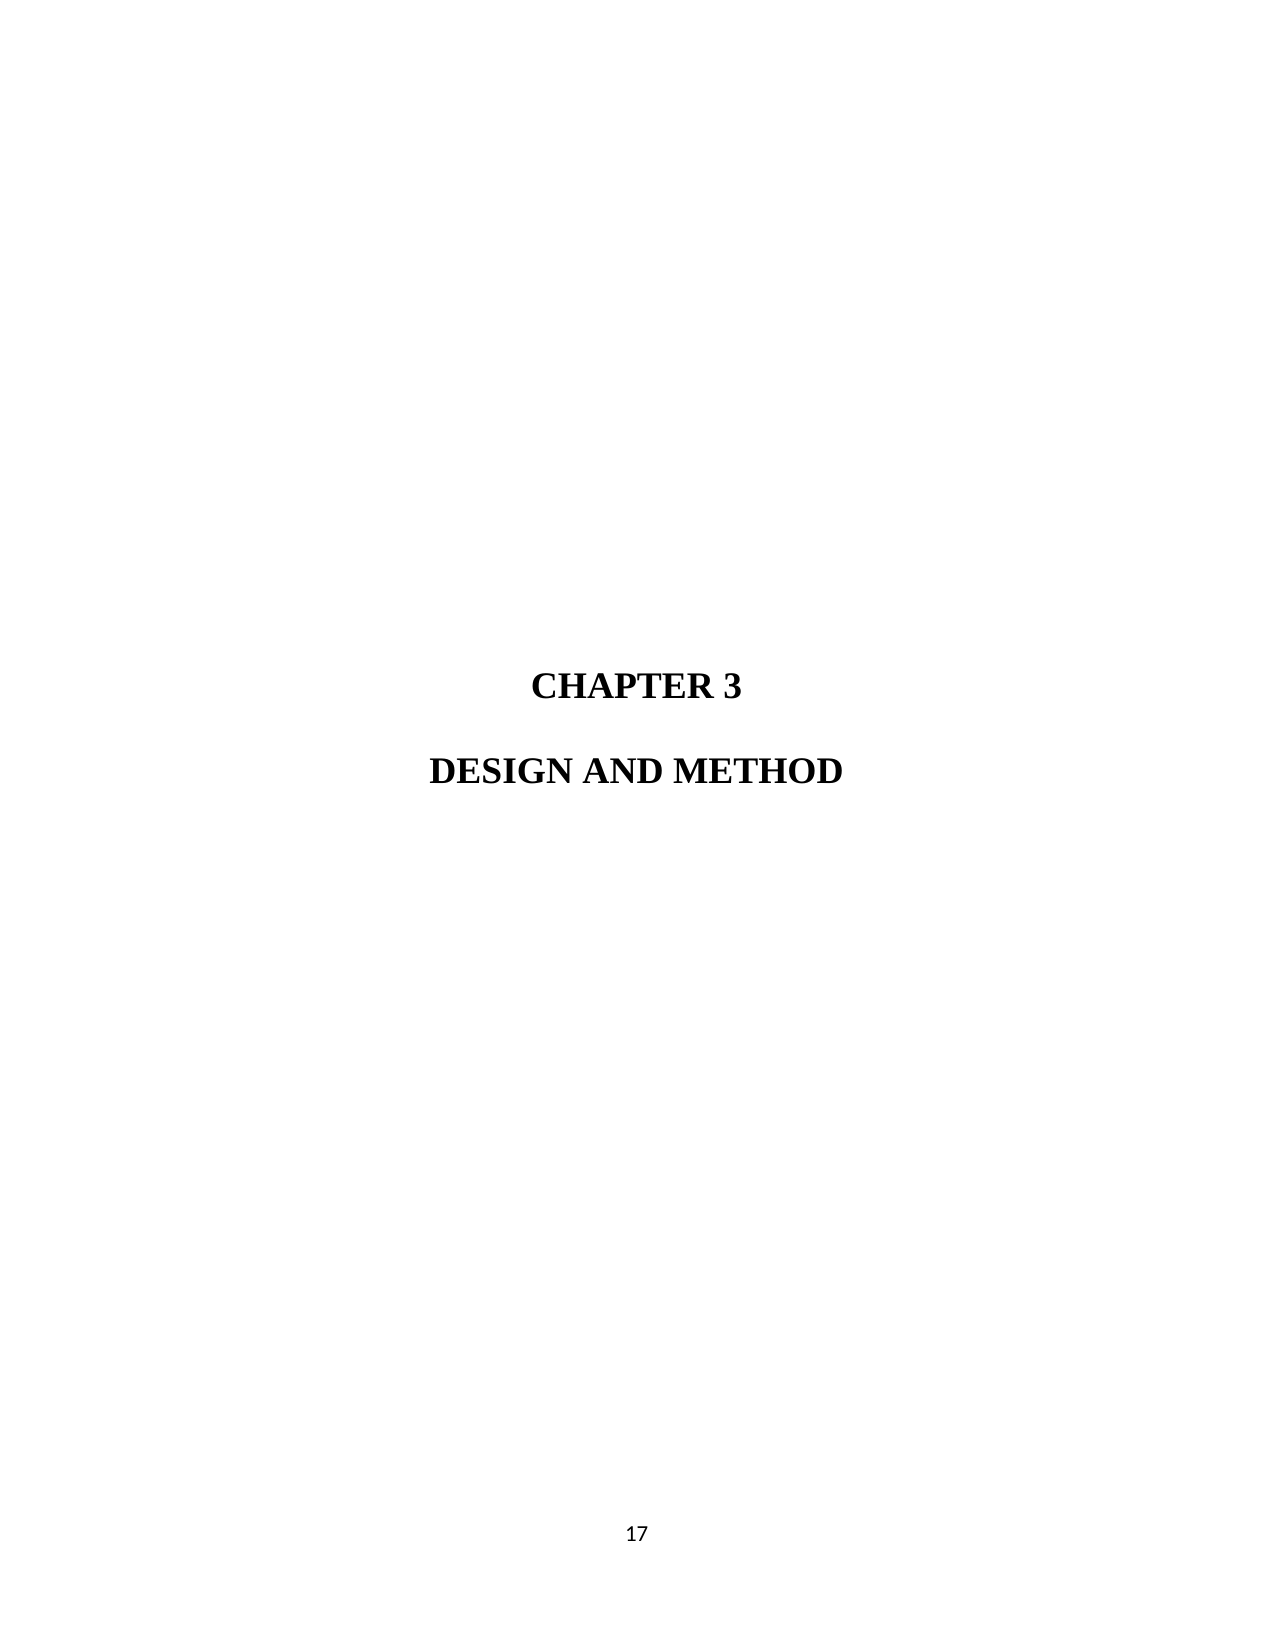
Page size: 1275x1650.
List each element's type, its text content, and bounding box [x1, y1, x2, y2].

text CHAPTER 3 [148, 663, 1125, 706]
text DESIGN AND METHOD [148, 749, 1125, 792]
